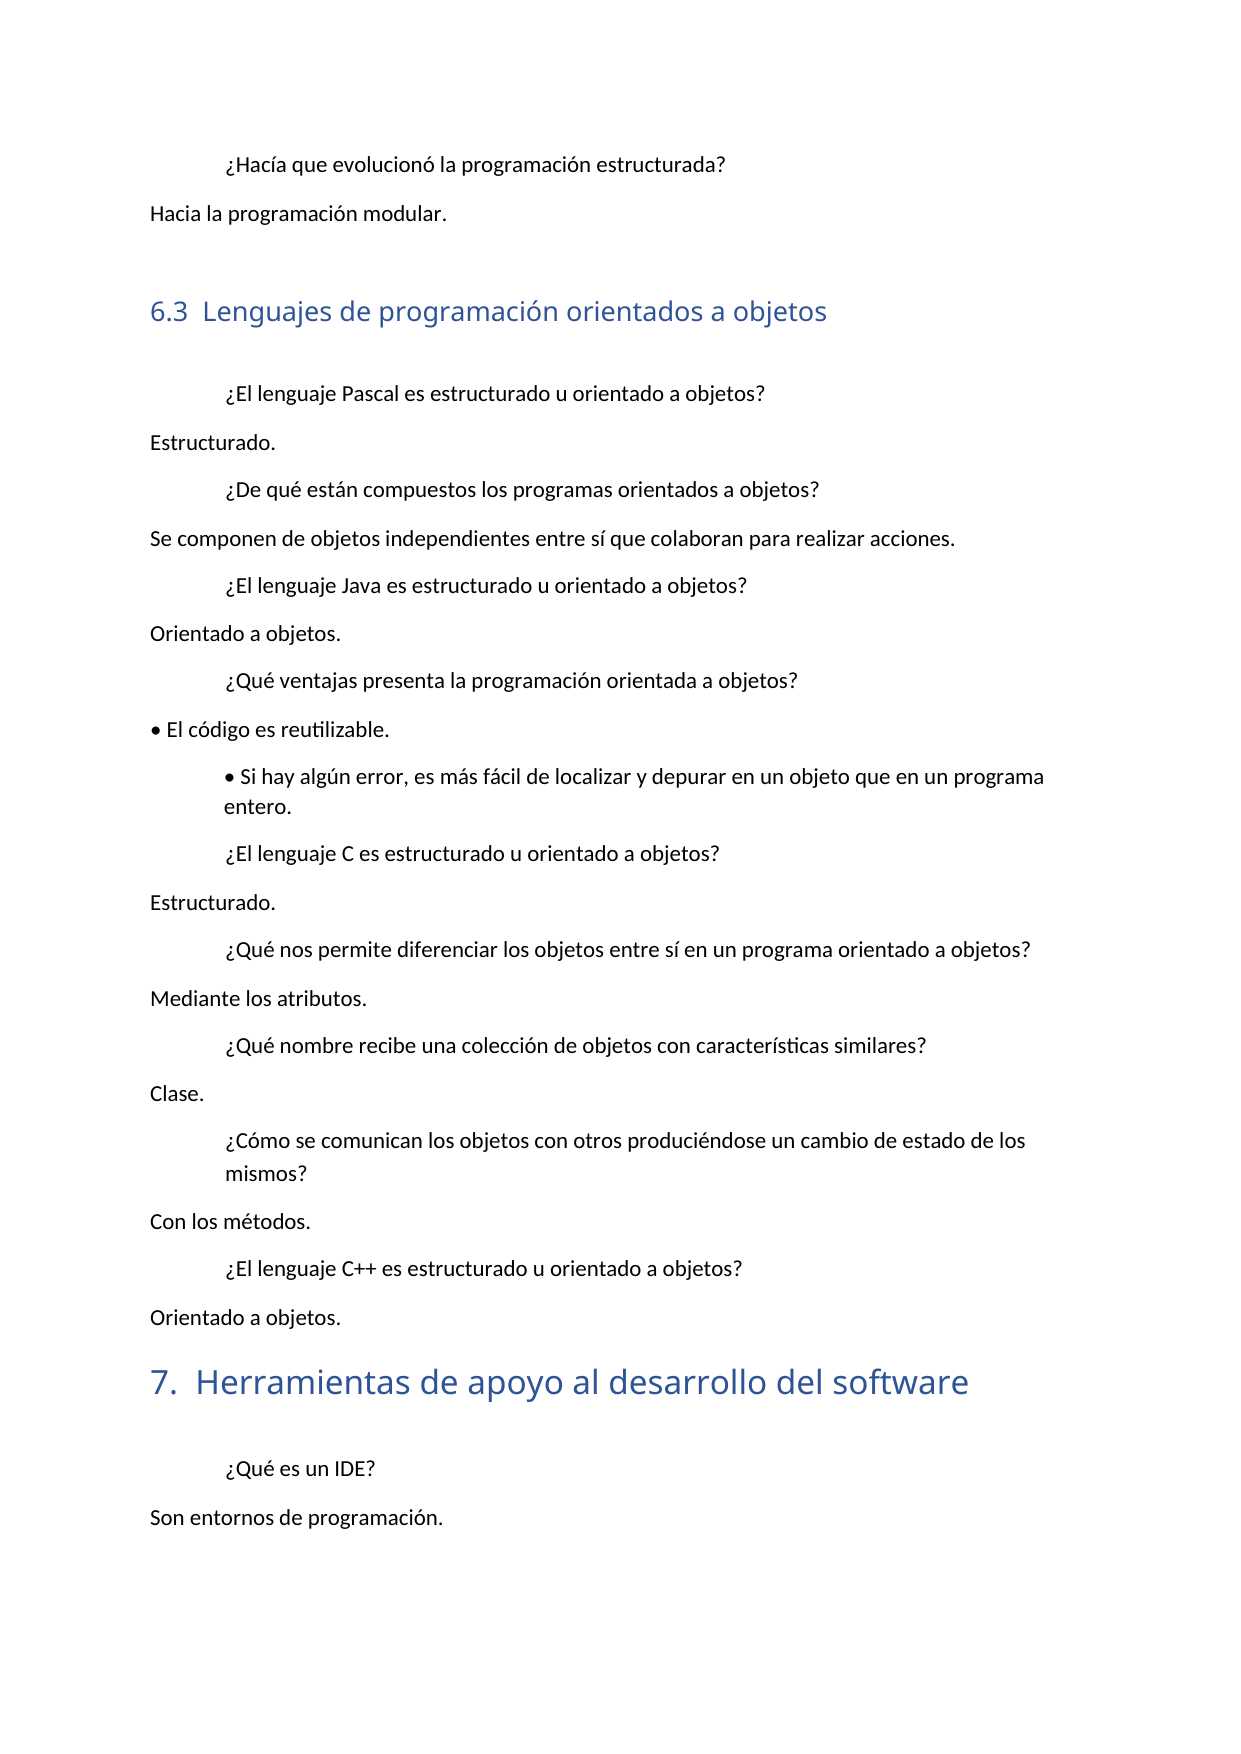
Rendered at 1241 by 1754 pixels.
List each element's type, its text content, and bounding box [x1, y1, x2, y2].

text Con los métodos. [150, 1207, 1090, 1236]
text Se componen de objetos independientes entre sí que colaboran para realizar acciones. [150, 524, 1090, 552]
text • El código es reutilizable. [150, 715, 1090, 743]
text Orientado a objetos. [150, 619, 1090, 648]
text Estructurado. [150, 428, 1090, 456]
text Estructurado. [150, 888, 1090, 916]
text Mediante los atributos. [150, 984, 1090, 1012]
list ¿Hacía que evolucionó la programación estructurada? [225, 150, 1090, 178]
list ¿Cómo se comunican los objetos con otros produciéndose un cambio de estado de los mismos? [225, 1126, 1090, 1187]
list ¿El lenguaje Pascal es estructurado u orientado a objetos? [225, 379, 1090, 407]
list ¿El lenguaje Java es estructurado u orientado a objetos? [225, 571, 1090, 599]
text • Si hay algún error, es más fácil de localizar y depurar en un objeto que en un programa entero. [150, 762, 1090, 820]
list ¿Qué ventajas presenta la programación orientada a objetos? [225, 666, 1090, 694]
text Clase. [150, 1079, 1090, 1108]
subtitle 7. Herramientas de apoyo al desarrollo del software [150, 1358, 1090, 1404]
text Hacia la programación modular. [150, 199, 1090, 227]
subtitle 6.3 Lenguajes de programación orientados a objetos [150, 293, 1090, 329]
list ¿El lenguaje C es estructurado u orientado a objetos? [225, 839, 1090, 867]
list ¿De qué están compuestos los programas orientados a objetos? [225, 475, 1090, 503]
list ¿Qué nombre recibe una colección de objetos con características similares? [225, 1031, 1090, 1059]
list ¿Qué es un IDE? [225, 1454, 1090, 1482]
text Son entornos de programación. [150, 1503, 1090, 1531]
list ¿El lenguaje C++ es estructurado u orientado a objetos? [225, 1254, 1090, 1282]
text Orientado a objetos. [150, 1303, 1090, 1331]
list ¿Qué nos permite diferenciar los objetos entre sí en un programa orientado a objetos? [225, 935, 1090, 963]
